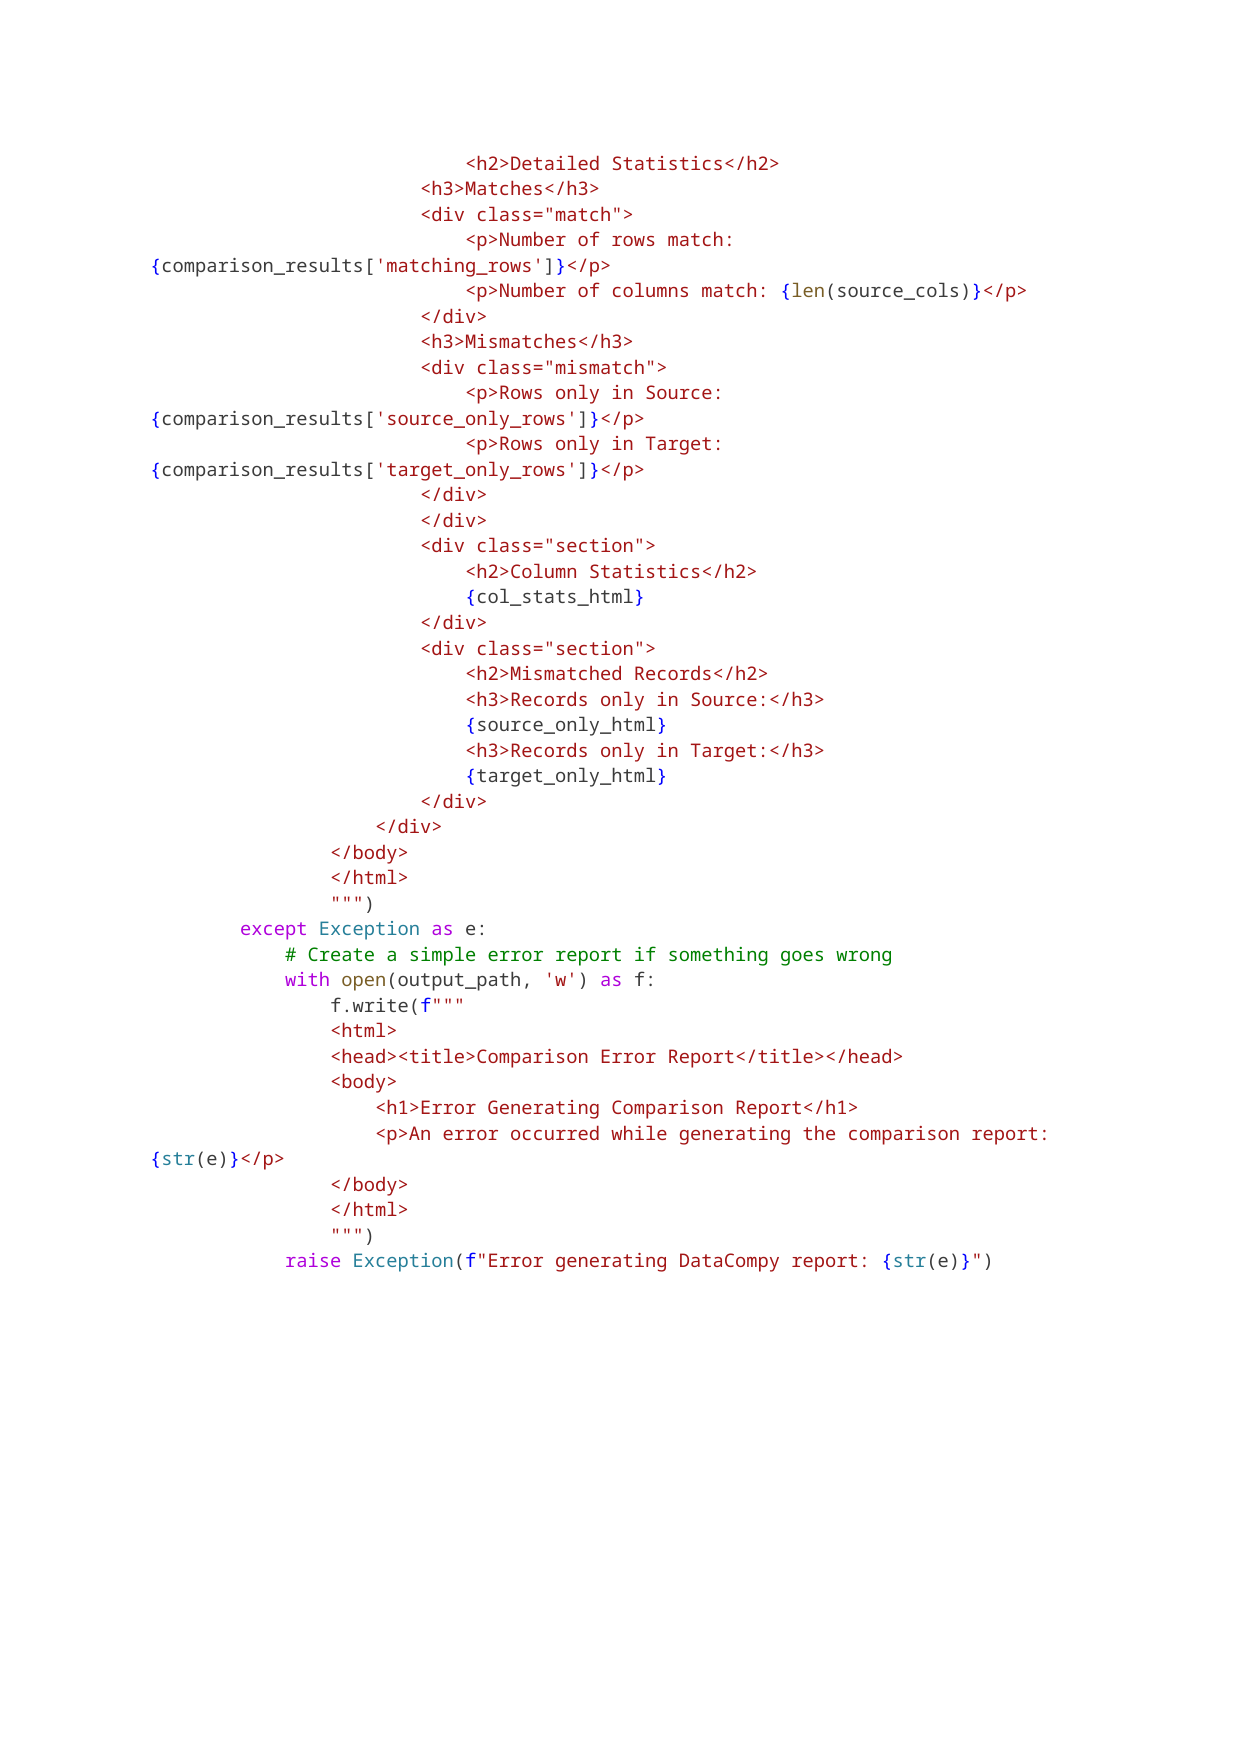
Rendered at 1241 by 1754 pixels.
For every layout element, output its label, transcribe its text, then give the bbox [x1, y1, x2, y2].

text <div class="mismatch"> [150, 354, 1090, 380]
text </div> [150, 609, 1090, 635]
text <div class="section"> [150, 635, 1090, 660]
text <body> [150, 1069, 1090, 1094]
text <div class="section"> [150, 533, 1090, 558]
text <p>An error occurred while generating the comparison report: {str(e)}</p> [150, 1120, 1090, 1171]
text """) [150, 890, 1090, 916]
text <html> [150, 1018, 1090, 1043]
text <p>Number of columns match: {len(source_cols)}</p> [150, 278, 1090, 303]
text <h2>Column Statistics</h2> [150, 558, 1090, 584]
text </div> [150, 813, 1090, 839]
text </div> [150, 303, 1090, 329]
text f.write(f""" [150, 992, 1090, 1018]
text <h2>Detailed Statistics</h2> [150, 150, 1090, 176]
text {target_only_html} [150, 762, 1090, 788]
text </div> [150, 788, 1090, 813]
text raise Exception(f"Error generating DataCompy report: {str(e)}") [150, 1247, 1090, 1273]
text with open(output_path, 'w') as f: [150, 967, 1090, 992]
text except Exception as e: [150, 916, 1090, 941]
text <h1>Error Generating Comparison Report</h1> [150, 1094, 1090, 1120]
text <p>Number of rows match: {comparison_results['matching_rows']}</p> [150, 227, 1090, 278]
text <h3>Mismatches</h3> [150, 329, 1090, 354]
text <head><title>Comparison Error Report</title></head> [150, 1043, 1090, 1069]
text <h3>Records only in Target:</h3> [150, 737, 1090, 762]
text <p>Rows only in Target: {comparison_results['target_only_rows']}</p> [150, 431, 1090, 482]
text <div class="match"> [150, 201, 1090, 227]
text </body> [150, 1171, 1090, 1196]
text </html> [150, 1196, 1090, 1222]
text # Create a simple error report if something goes wrong [150, 941, 1090, 967]
text <h3>Matches</h3> [150, 176, 1090, 201]
text </body> [150, 839, 1090, 864]
text </div> [150, 507, 1090, 533]
text <h2>Mismatched Records</h2> [150, 660, 1090, 686]
text <h3>Records only in Source:</h3> [150, 686, 1090, 711]
text </html> [150, 864, 1090, 890]
text """) [150, 1222, 1090, 1247]
text {col_stats_html} [150, 584, 1090, 609]
text {source_only_html} [150, 711, 1090, 737]
text </div> [150, 482, 1090, 507]
text <p>Rows only in Source: {comparison_results['source_only_rows']}</p> [150, 380, 1090, 431]
